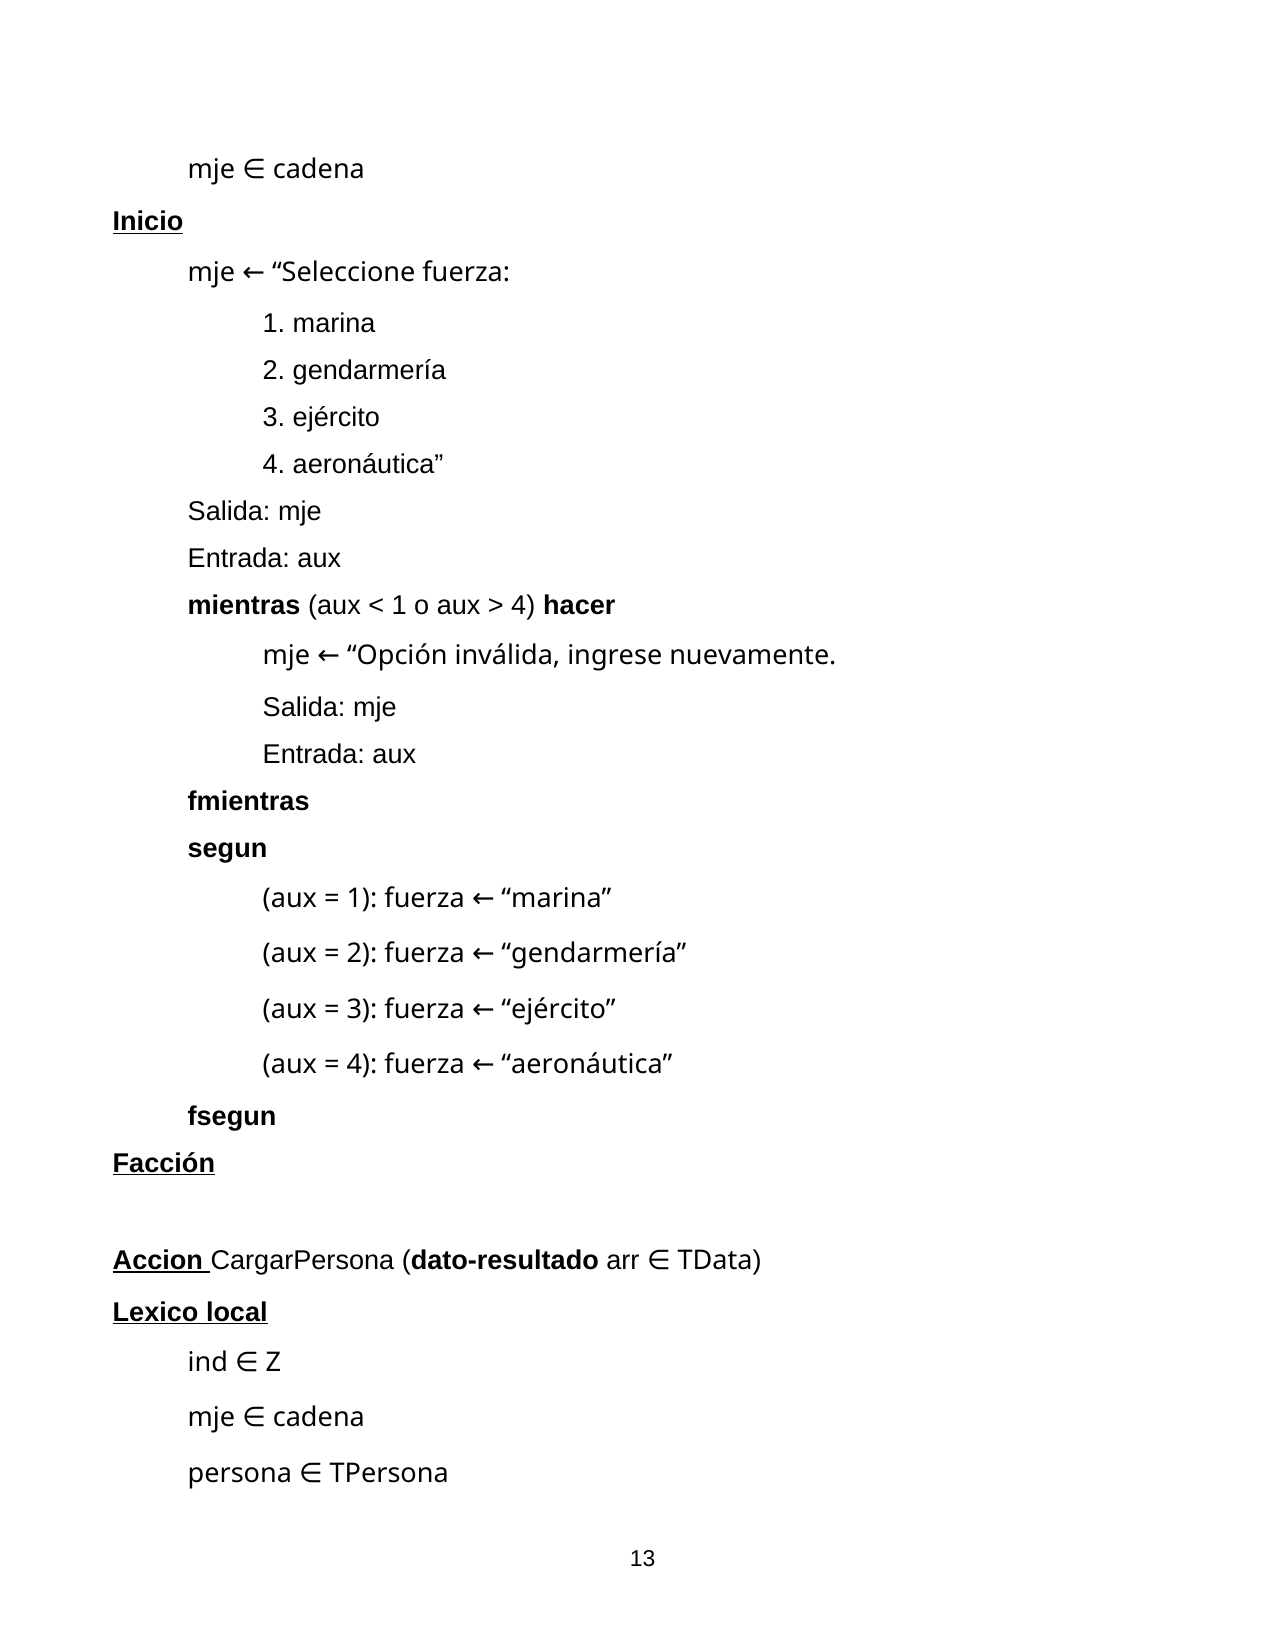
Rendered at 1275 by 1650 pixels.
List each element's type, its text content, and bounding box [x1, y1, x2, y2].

text (aux = 2): fuerza ← “gendarmería” [262, 934, 1247, 971]
text Accion CargarPersona (dato-resultado arr ∈ TData) [37, 1240, 1247, 1277]
text Entrada: aux [112, 738, 1247, 769]
text Facción [112, 1147, 1247, 1178]
text (aux = 4): fuerza ← “aeronáutica” [262, 1044, 1247, 1081]
text persona ∈ TPersona [37, 1453, 1247, 1490]
text mientras (aux < 1 o aux > 4) hacer [112, 589, 1247, 620]
text Salida: mje [112, 495, 1247, 526]
text fsegun [187, 1100, 1247, 1131]
text mje ← “Seleccione fuerza: [112, 252, 1247, 289]
text 3. ejército [262, 401, 1247, 432]
text mje ∈ cadena [37, 1398, 1247, 1435]
text ind ∈ Z [37, 1342, 1247, 1379]
text mje ← “Opción inválida, ingrese nuevamente. [112, 636, 1247, 672]
text Entrada: aux [112, 542, 1247, 573]
text fmientras [112, 785, 1247, 816]
text Salida: mje [112, 691, 1247, 722]
text 2. gendarmería [262, 354, 1247, 386]
text Lexico local [37, 1296, 1247, 1327]
text 4. aeronáutica” [262, 448, 1247, 479]
text 1. marina [262, 307, 1247, 339]
text mje ∈ cadena [112, 150, 1247, 187]
text Inicio [112, 205, 1247, 237]
text segun [112, 832, 1247, 863]
text (aux = 1): fuerza ← “marina” [112, 878, 1247, 915]
text (aux = 3): fuerza ← “ejército” [262, 989, 1247, 1026]
